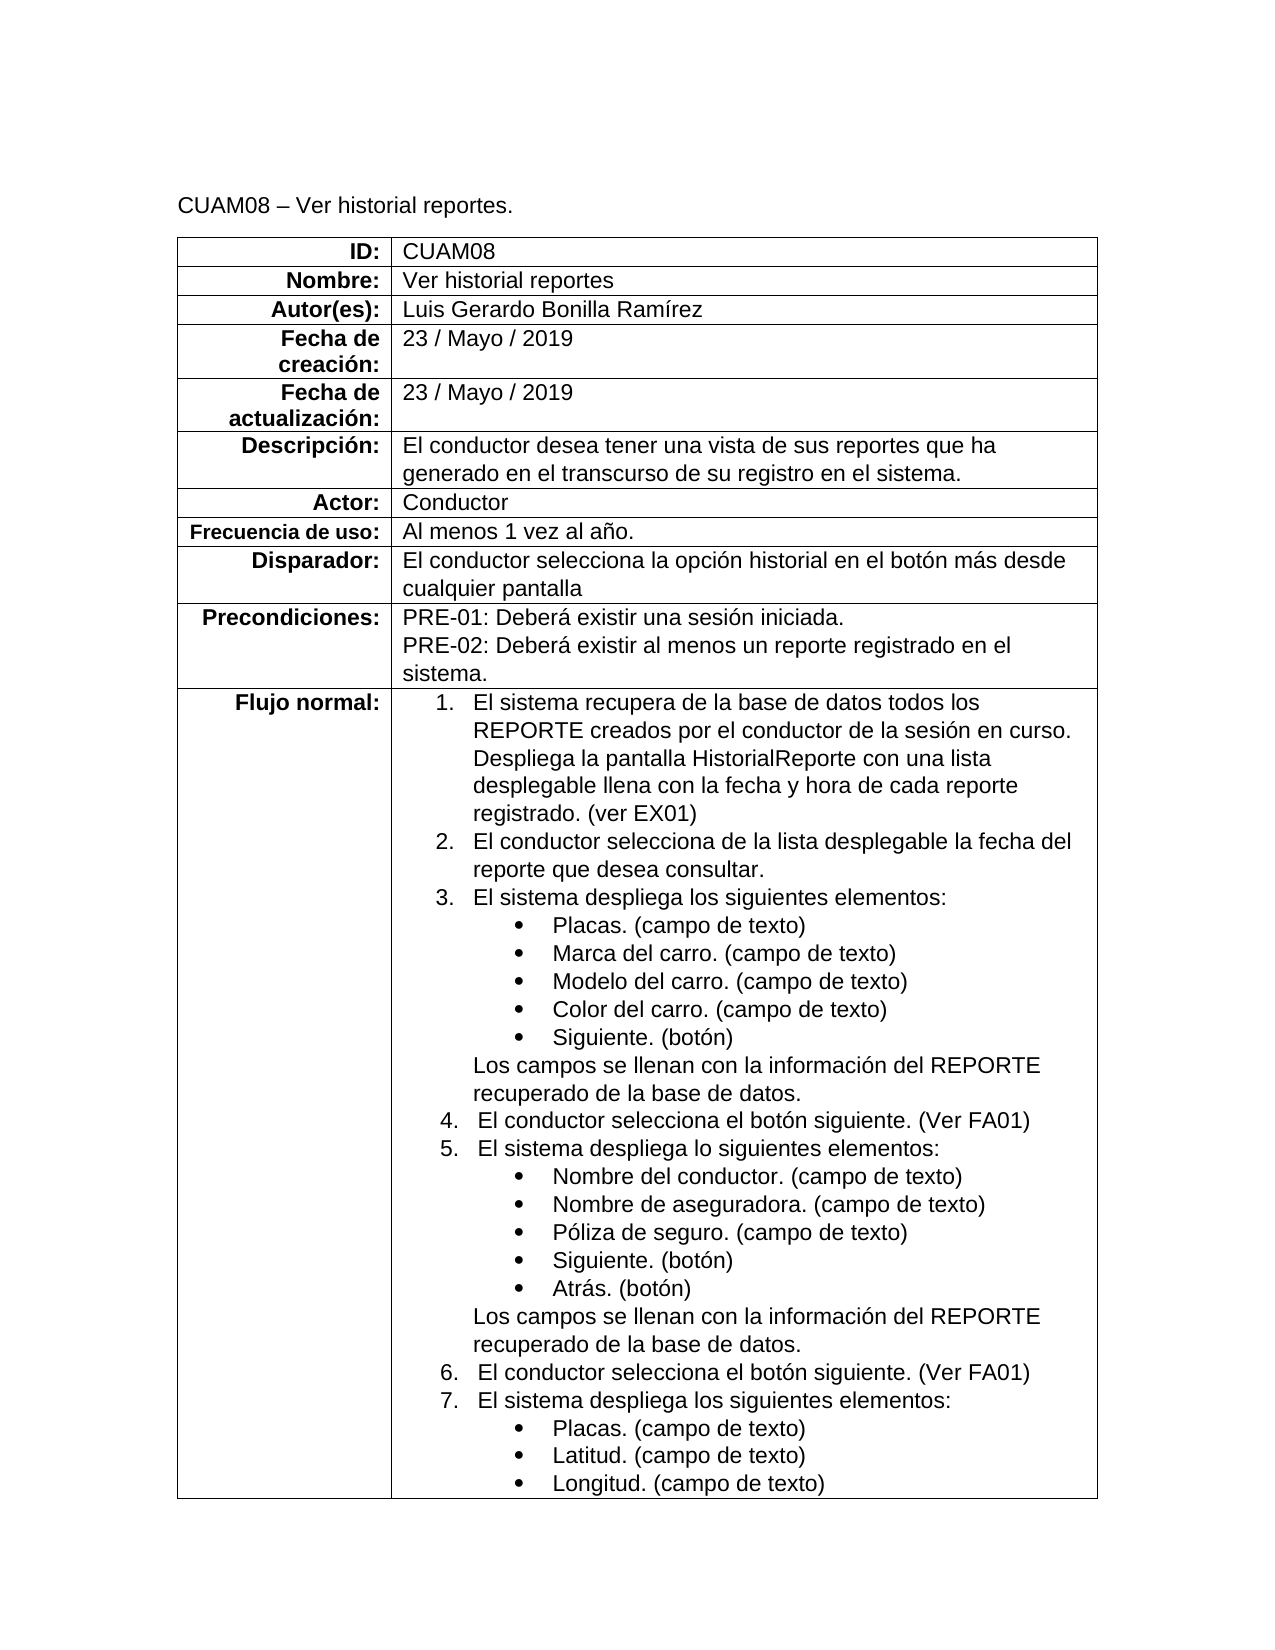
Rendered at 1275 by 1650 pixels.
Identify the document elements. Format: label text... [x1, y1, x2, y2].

table_cell Autor(es): [178, 296, 391, 324]
table_cell Conductor [392, 489, 1097, 517]
table_cell 23 / Mayo / 2019 [392, 379, 1097, 431]
table_cell Nombre: [178, 267, 391, 295]
table_cell Fecha de creación: [178, 325, 391, 377]
table_cell El conductor desea tener una vista de sus reportes que ha generado en el transcurso de su registro en el sistema. [392, 432, 1097, 488]
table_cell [392, 689, 1097, 1498]
table_cell Ver historial reportes [392, 267, 1097, 295]
table_cell Disparador: [178, 547, 391, 603]
table_header ID: [178, 238, 391, 266]
table_cell Al menos 1 vez al año. [392, 518, 1097, 546]
table_cell Precondiciones: [178, 604, 391, 688]
table_cell 23 / Mayo / 2019 [392, 325, 1097, 377]
table_cell Flujo normal: [178, 689, 391, 1498]
table_header CUAM08 [392, 238, 1097, 266]
table_cell Actor: [178, 489, 391, 517]
table_cell Frecuencia de uso: [178, 518, 391, 546]
table_cell Luis Gerardo Bonilla Ramírez [392, 296, 1097, 324]
text CUAM08 – Ver historial reportes. [177, 192, 1098, 218]
table_cell Descripción: [178, 432, 391, 488]
table_cell Fecha de actualización: [178, 379, 391, 431]
table_cell El conductor selecciona la opción historial en el botón más desde cualquier pantalla [392, 547, 1097, 603]
table_cell PRE-01: Deberá existir una sesión iniciada. PRE-02: Deberá existir al menos un reporte registrado en el sistema. [392, 604, 1097, 688]
